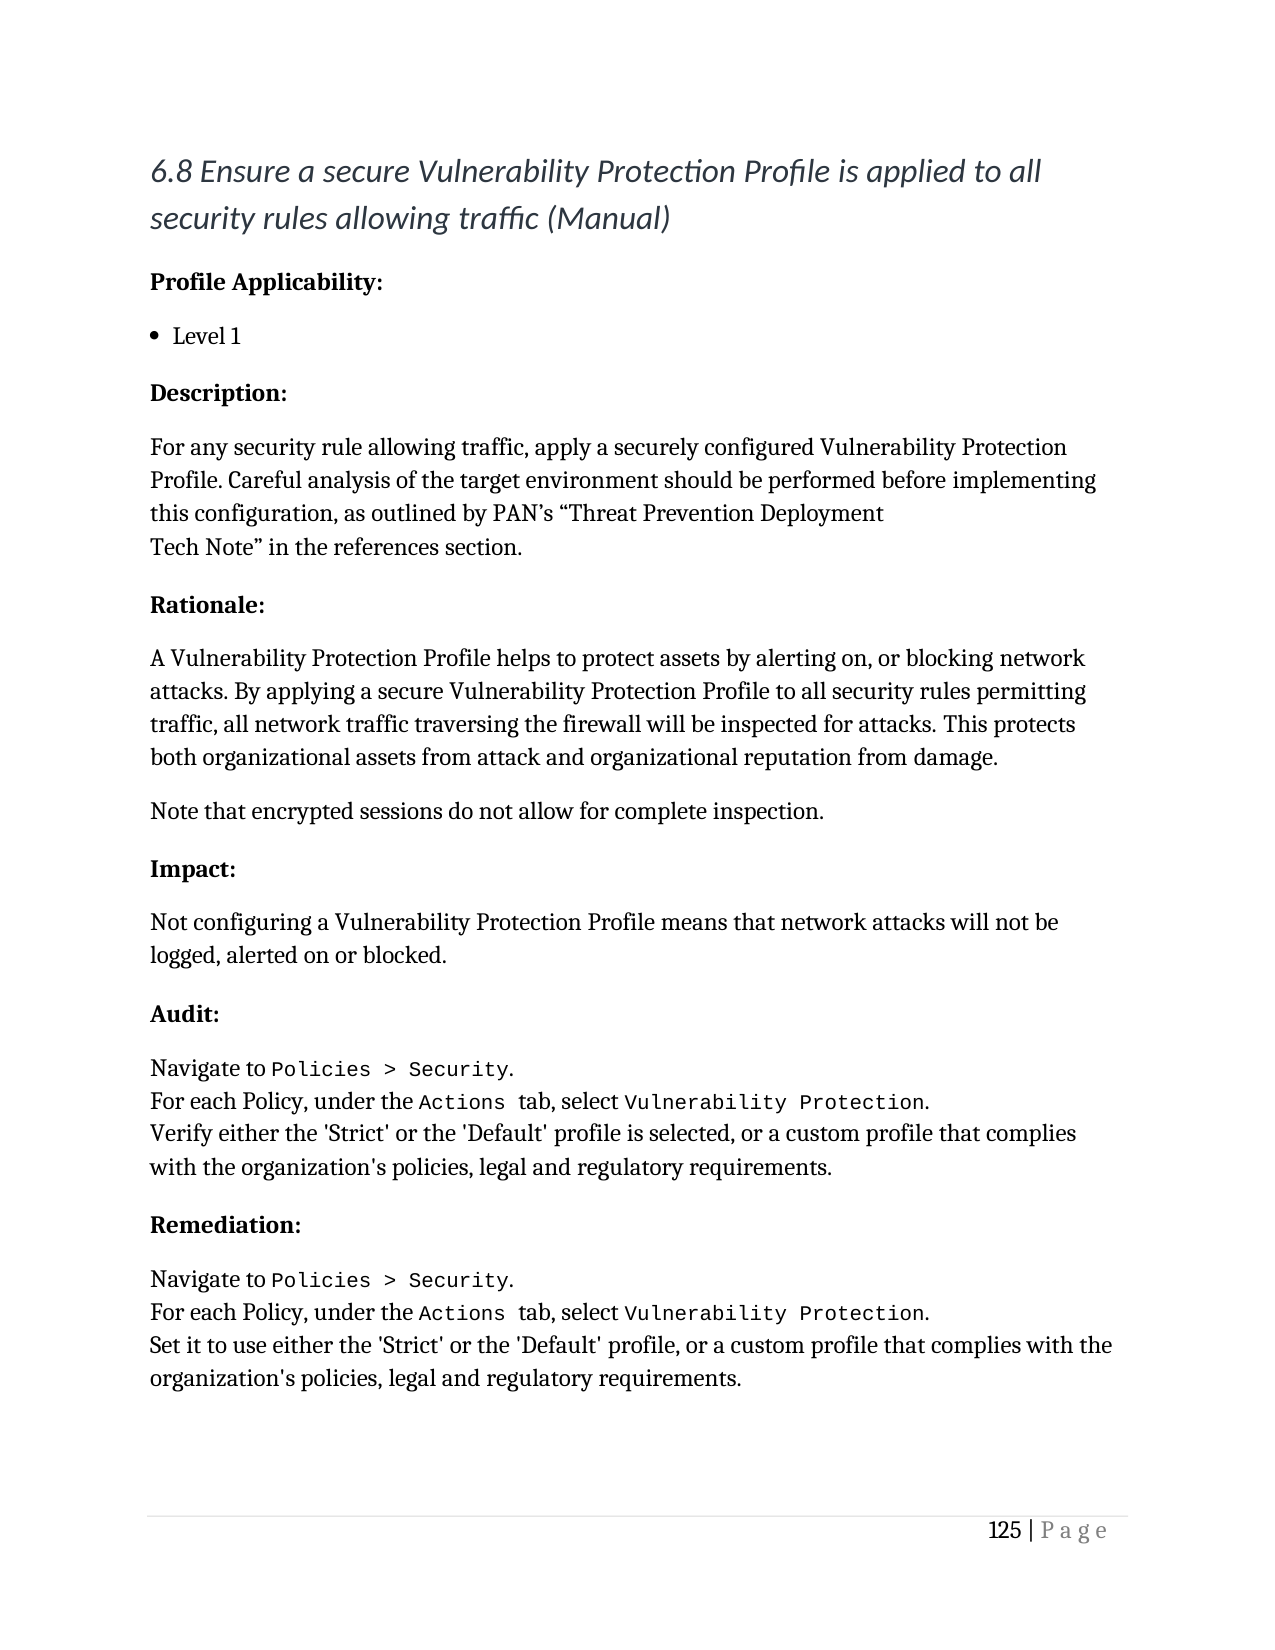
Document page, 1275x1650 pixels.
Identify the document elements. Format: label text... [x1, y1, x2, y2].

text Not configuring a Vulnerability Protection Profile means that network attacks will not be logged, alerted on or blocked. [150, 908, 1101, 970]
subtitle Ensure a secure Vulnerability Protection Profile is applied to all security rules allowing traffic (Manual) [150, 150, 1042, 237]
subtitle Rationale: [150, 591, 1235, 619]
subtitle Profile Applicability: [150, 268, 1235, 297]
text For each Policy, under the Actions tab, select Vulnerability Protection. [150, 1298, 1235, 1327]
subtitle Remediation: [150, 1211, 1235, 1239]
list Level 1 [150, 322, 1235, 350]
subtitle Impact: [150, 855, 1235, 883]
text Note that encrypted sessions do not allow for complete inspection. [150, 797, 1235, 826]
text Tech Note” in the references section. [150, 532, 1235, 561]
text Navigate to Policies > Security. [150, 1265, 1235, 1293]
text For any security rule allowing traffic, apply a securely configured Vulnerability Protection Profile. Careful analysis of the target environment should be performed before implementing this configuration, as outlined by PAN’s “Threat Prevention Deployment [150, 433, 1113, 528]
subtitle Audit: [150, 999, 1235, 1028]
text Verify either the 'Strict' or the 'Default' profile is selected, or a custom profile that complies with the organization's policies, legal and regulatory requirements. [150, 1119, 1120, 1181]
text For each Policy, under the Actions tab, select Vulnerability Protection. [150, 1087, 1235, 1115]
text Navigate to Policies > Security. [150, 1054, 1235, 1082]
text Set it to use either the 'Strict' or the 'Default' profile, or a custom profile that complies with the organization's policies, legal and regulatory requirements. [150, 1331, 1120, 1392]
subtitle Description: [150, 379, 1235, 408]
text A Vulnerability Protection Profile helps to protect assets by alerting on, or blocking network attacks. By applying a secure Vulnerability Protection Profile to all security rules permitting traffic, all network traffic traversing the firewall will be inspected for attacks. This protects both organizational assets from attack and organizational reputation from damage. [150, 644, 1113, 772]
